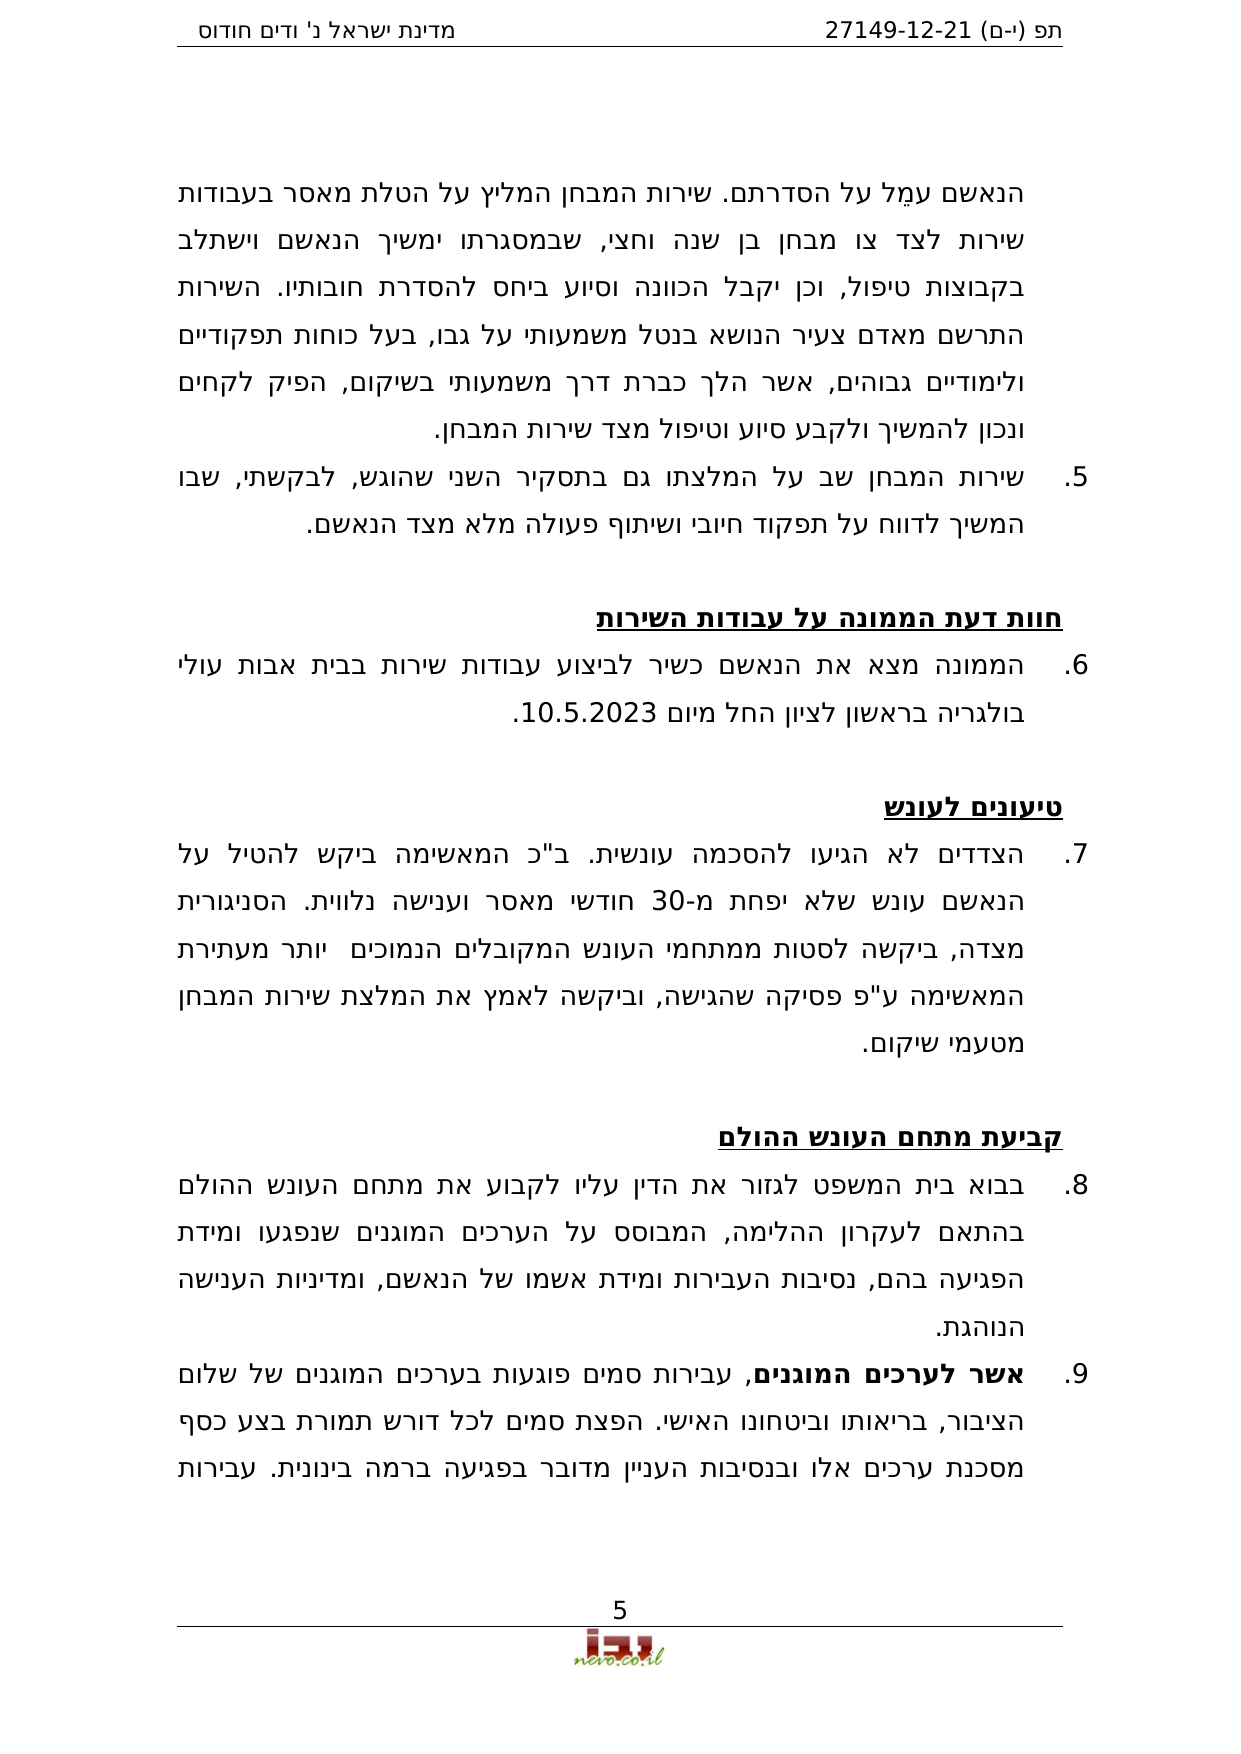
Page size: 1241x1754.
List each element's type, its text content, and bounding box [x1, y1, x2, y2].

list בבוא בית המשפט לגזור את הדין עליו לקבוע את מתחם העונש ההולם בהתאם לעקרון ההלימה, המבוסס על הערכים המוגנים שנפגעו ומידת הפגיעה בהם, נסיבות העבירות ומידת אשמו של הנאשם, ומדיניות הענישה הנוהגת. [177, 1169, 1063, 1342]
list הצדדים לא הגיעו להסכמה עונשית. ב"כ המאשימה ביקש להטיל על הנאשם עונש שלא יפחת מ-30 חודשי מאסר וענישה נלווית. הסניגורית מצדה, ביקשה לסטות ממתחמי העונש המקובלים הנמוכים יותר מעתירת המאשימה ע"פ פסיקה שהגישה, וביקשה לאמץ את המלצת שירות המבחן מטעמי שיקום. [177, 838, 1063, 1059]
picture [574, 1628, 666, 1667]
text קביעת מתחם העונש ההולם [177, 1122, 1063, 1153]
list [177, 1358, 1063, 1484]
text חוות דעת הממונה על עבודות השירות [177, 602, 1063, 634]
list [177, 177, 1063, 445]
list הממונה מצא את הנאשם כשיר לביצוע עבודות שירות בבית אבות עולי בולגריה בראשון לציון החל מיום 10.5.2023. [177, 650, 1063, 728]
list שירות המבחן שב על המלצתו גם בתסקיר השני שהוגש, לבקשתי, שבו המשיך לדווח על תפקוד חיובי ושיתוף פעולה מלא מצד הנאשם. [177, 461, 1063, 540]
text טיעונים לעונש [177, 791, 1063, 823]
